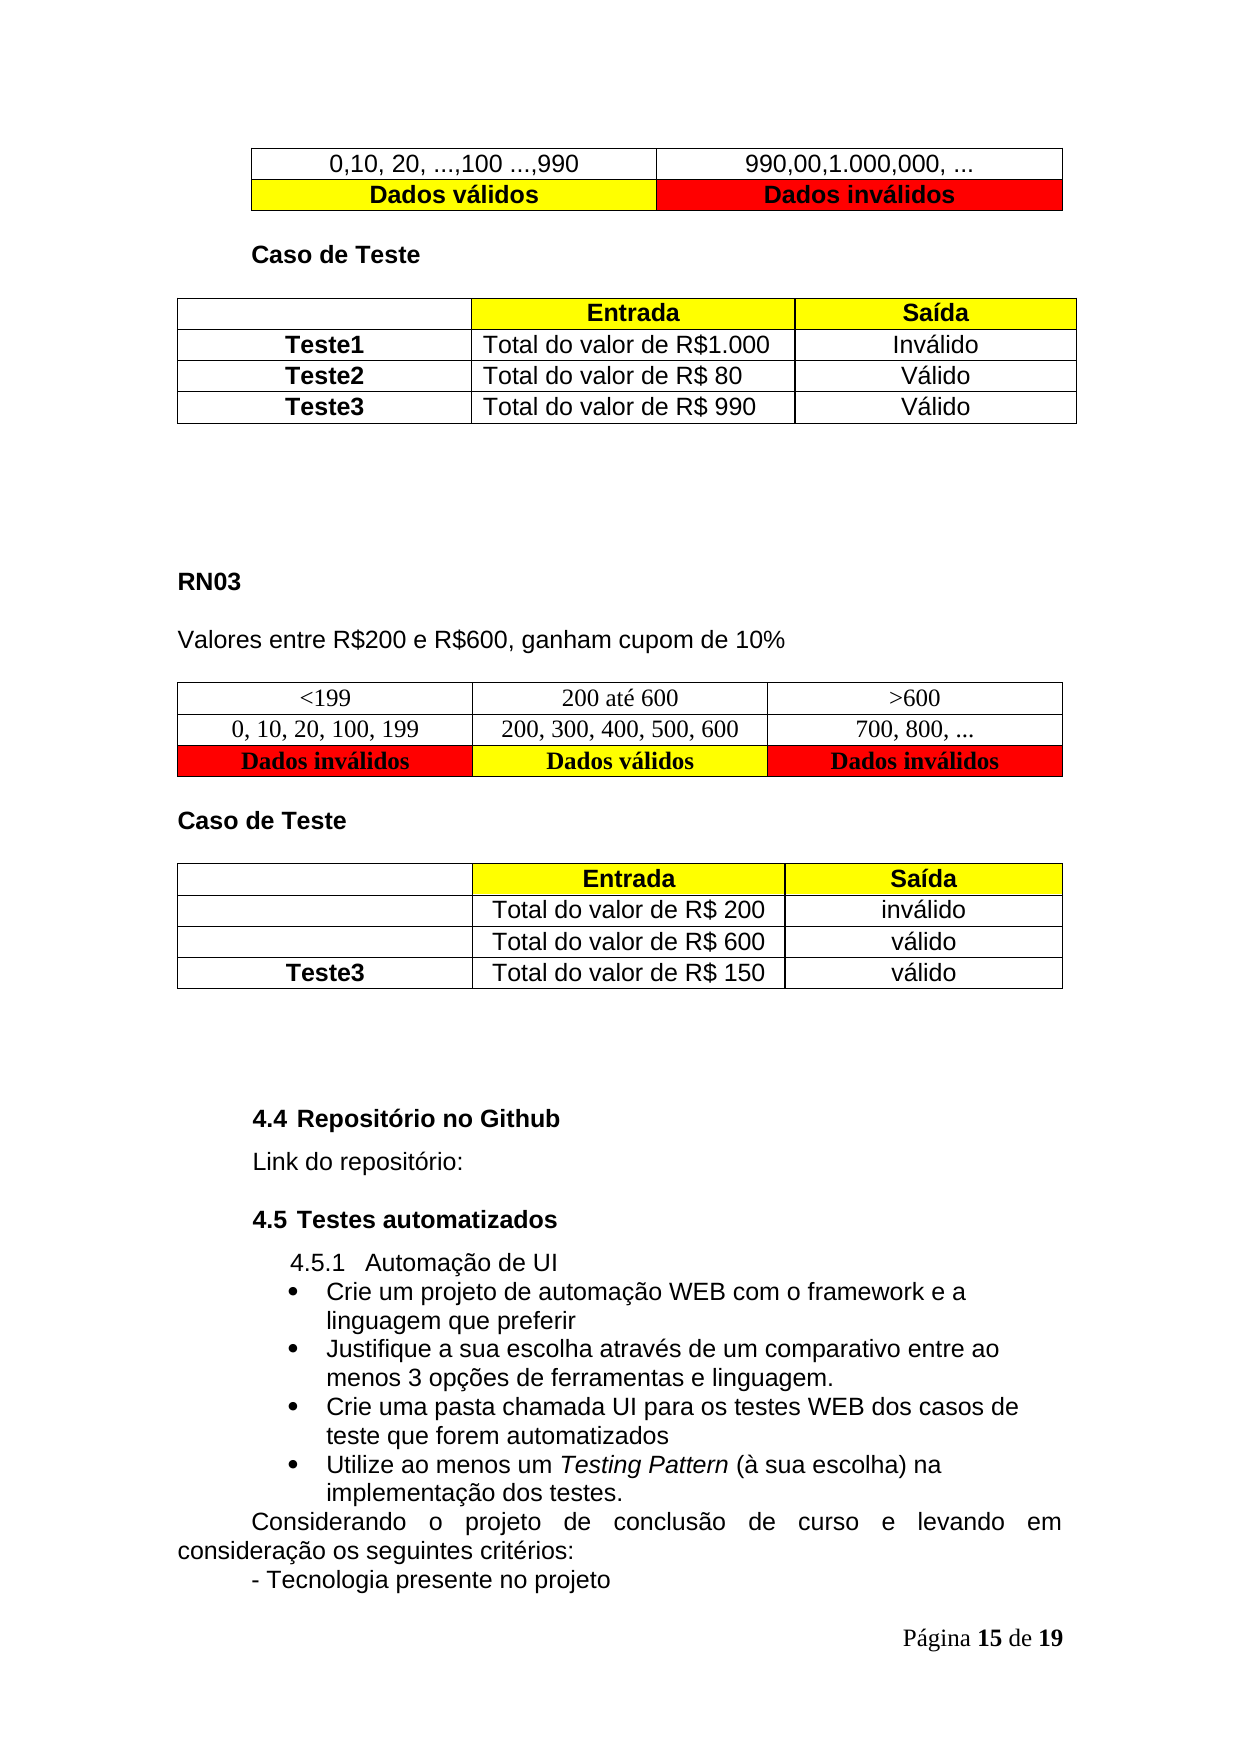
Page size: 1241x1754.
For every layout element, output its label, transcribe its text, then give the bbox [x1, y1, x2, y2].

table_cell Teste2 [178, 361, 471, 391]
table_cell Válido [796, 361, 1076, 391]
subtitle Testes automatizados [252, 1205, 1063, 1234]
table_cell [178, 896, 472, 926]
table_cell inválido [786, 896, 1062, 926]
table_header Entrada [472, 299, 794, 329]
table_cell válido [786, 927, 1062, 957]
text - Tecnologia presente no projeto [177, 1565, 1063, 1593]
list Justifique a sua escolha através de um comparativo entre ao menos 3 opções de ferramentas e linguagem. [288, 1334, 1063, 1392]
table_cell Teste1 [178, 330, 471, 360]
table_header 200 até 600 [473, 683, 767, 713]
table_cell [178, 927, 472, 957]
text Valores entre R$200 e R$600, ganham cupom de 10% [177, 625, 1063, 653]
table_cell Total do valor de R$ 600 [473, 927, 784, 957]
table_cell válido [786, 958, 1062, 988]
table_header <199 [178, 683, 472, 713]
table_cell Válido [796, 392, 1076, 422]
table_cell Teste3 [178, 958, 472, 988]
list Automação de UI [290, 1248, 1063, 1277]
table_cell Total do valor de R$1.000 [472, 330, 794, 360]
table_cell Total do valor de R$ 990 [472, 392, 794, 422]
table_cell Dados válidos [473, 746, 767, 776]
text Considerando o projeto de conclusão de curso e levando em consideração os seguintes critérios: [177, 1507, 1063, 1565]
table_cell 700, 800, ... [768, 715, 1062, 745]
table_cell Dados inválidos [657, 180, 1062, 210]
table_cell 990,00,1.000,000, ... [657, 149, 1062, 179]
table_header [178, 299, 471, 329]
table_cell Inválido [796, 330, 1076, 360]
subtitle Repositório no Github [252, 1104, 1063, 1133]
table_cell Total do valor de R$ 150 [473, 958, 784, 988]
text Caso de Teste [177, 240, 1063, 269]
list Utilize ao menos um Testing Pattern (à sua escolha) na implementação dos testes. [288, 1449, 1063, 1507]
list Crie um projeto de automação WEB com o framework e a linguagem que preferir [288, 1277, 1063, 1334]
table_header Entrada [473, 864, 784, 894]
table_cell 0,10, 20, ...,100 ...,990 [252, 149, 656, 179]
table_cell Teste3 [178, 392, 471, 422]
table_cell Dados inválidos [178, 746, 472, 776]
table_header Saída [796, 299, 1076, 329]
table_header [178, 864, 472, 894]
table_header Saída [786, 864, 1062, 894]
text Caso de Teste [177, 806, 1063, 834]
table_cell 200, 300, 400, 500, 600 [473, 715, 767, 745]
table_cell Total do valor de R$ 200 [473, 896, 784, 926]
table_header >600 [768, 683, 1062, 713]
list Crie uma pasta chamada UI para os testes WEB dos casos de teste que forem automatizados [288, 1392, 1063, 1449]
table_cell Total do valor de R$ 80 [472, 361, 794, 391]
text RN03 [177, 567, 1063, 596]
list Link do repositório: [252, 1147, 1063, 1176]
table_cell Dados válidos [252, 180, 656, 210]
table_cell Dados inválidos [768, 746, 1062, 776]
table_cell 0, 10, 20, 100, 199 [178, 715, 472, 745]
